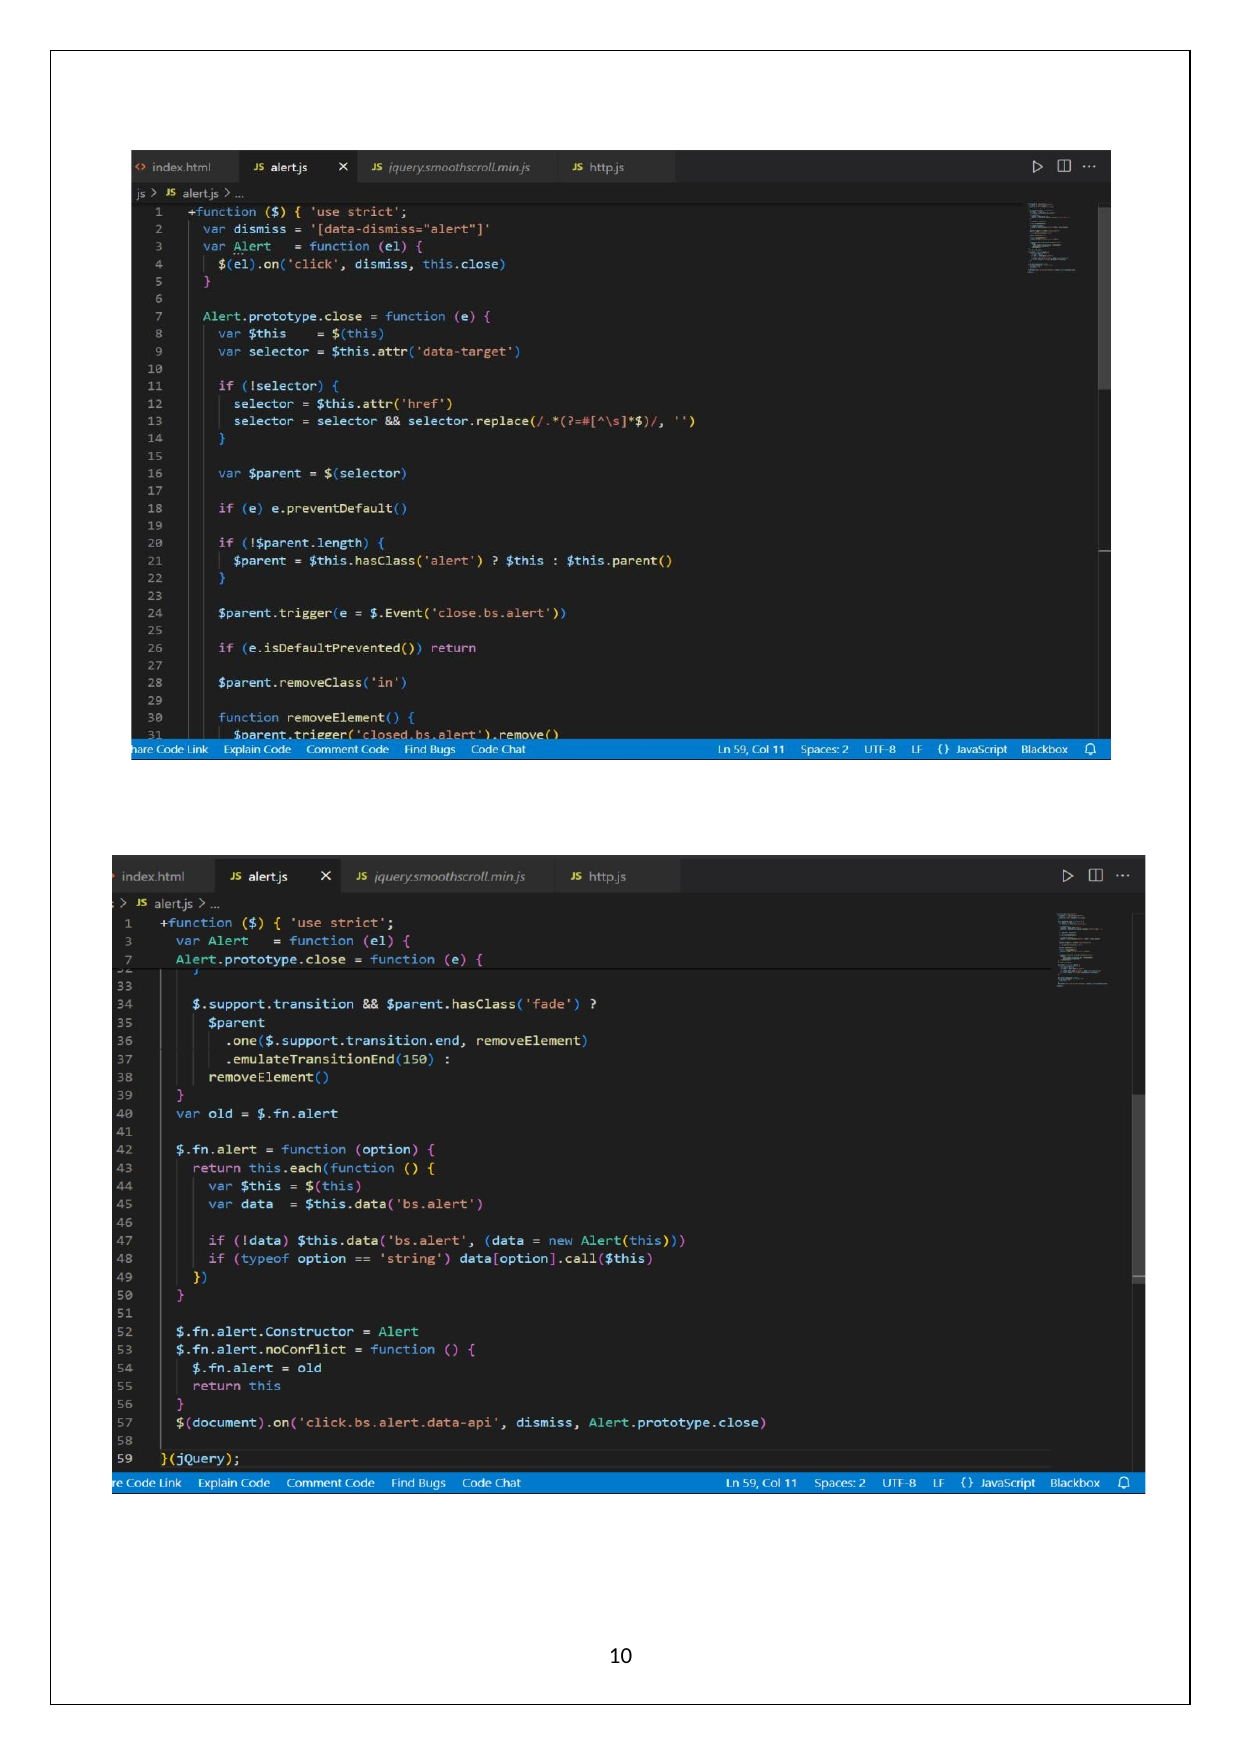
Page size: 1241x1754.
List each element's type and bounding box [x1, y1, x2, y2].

picture [112, 855, 1146, 1494]
picture [131, 150, 1111, 760]
